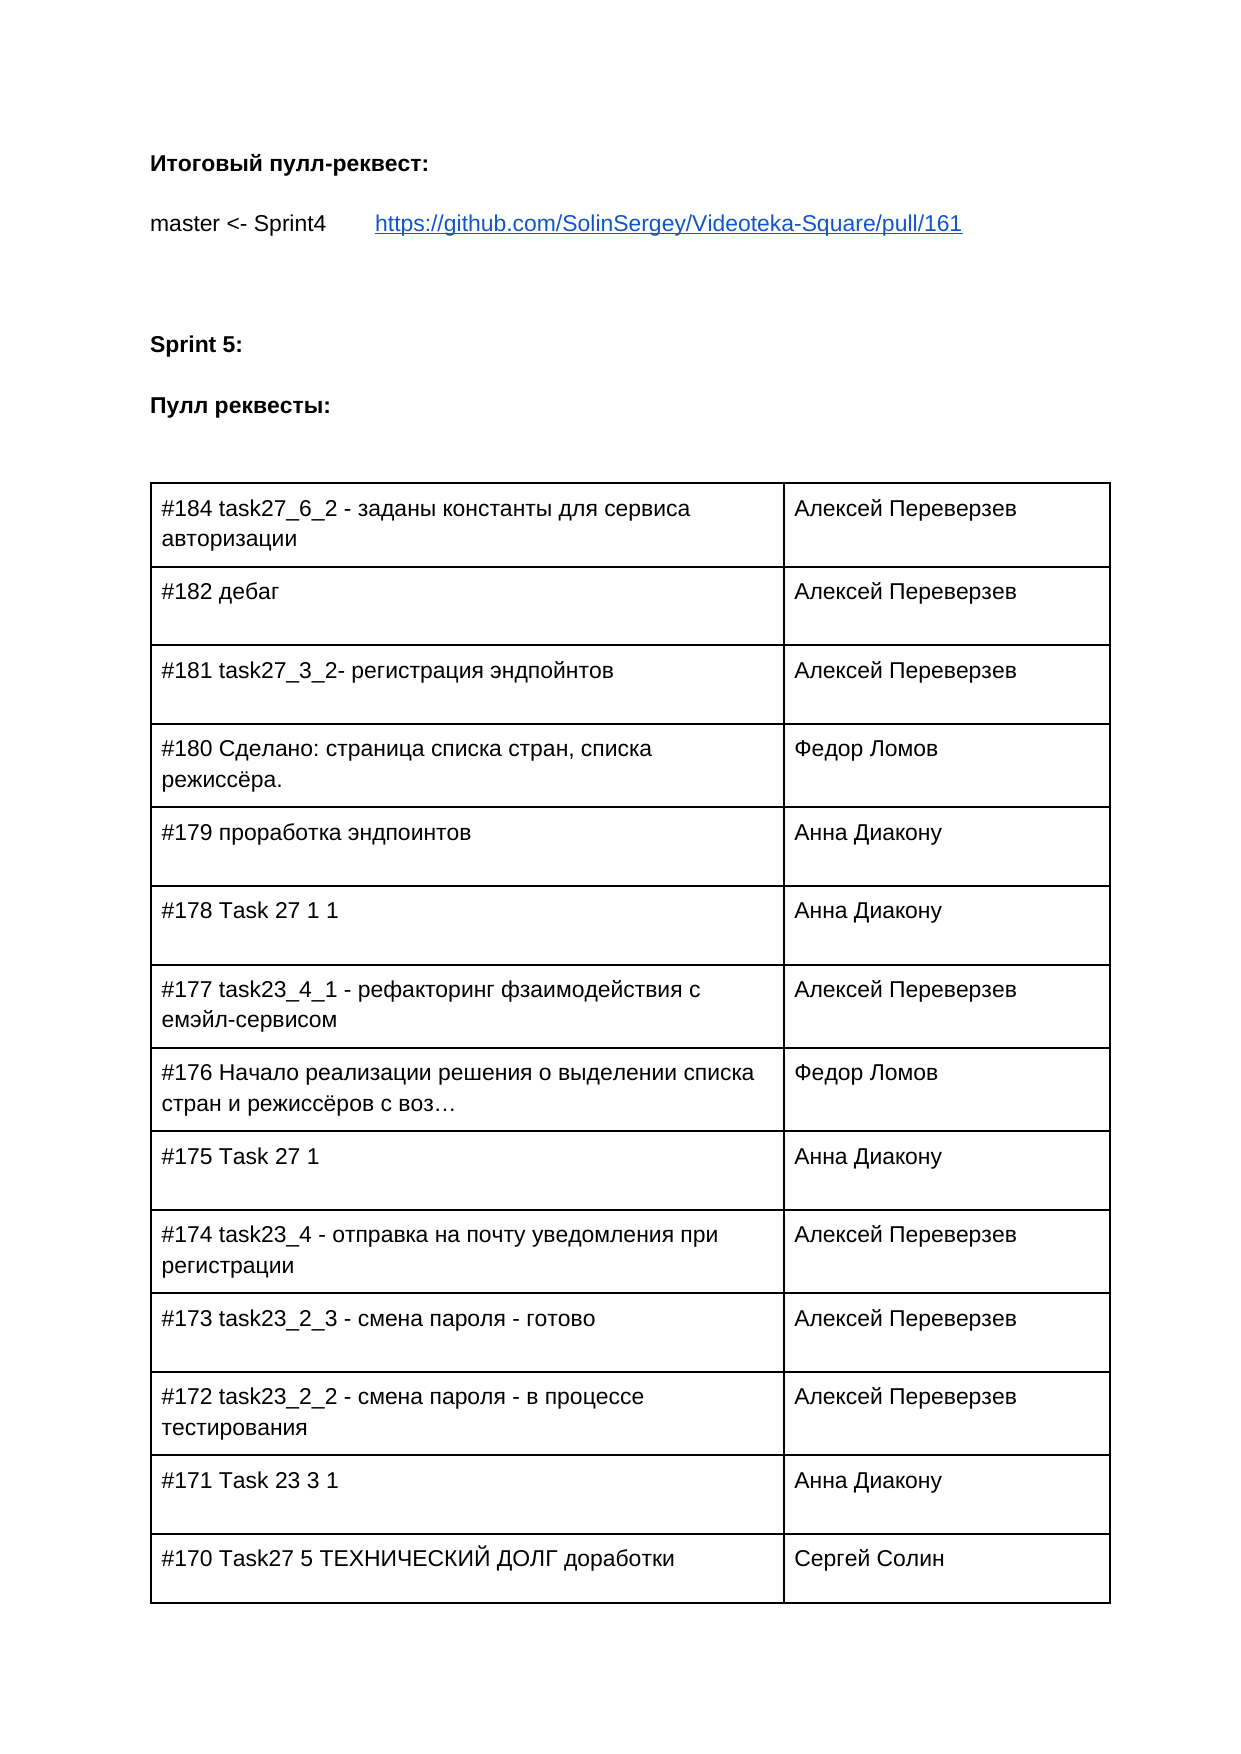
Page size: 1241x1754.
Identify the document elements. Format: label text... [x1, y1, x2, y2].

text Пулл реквесты: [150, 392, 1090, 418]
table_cell #171 Task 23 3 1 [152, 1456, 783, 1533]
table_cell Алексей Переверзев [785, 646, 1109, 723]
table_cell #172 task23_2_2 - смена пароля - в процессе тестирования [152, 1373, 783, 1454]
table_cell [152, 1535, 783, 1602]
table_cell #178 Task 27 1 1 [152, 887, 783, 963]
table_cell Федор Ломов [785, 1049, 1109, 1130]
table_cell Алексей Переверзев [785, 568, 1109, 644]
table_cell Федор Ломов [785, 725, 1109, 806]
table_cell Сергей Солин [785, 1535, 1109, 1602]
table_cell Алексей Переверзев [785, 1211, 1109, 1292]
table_cell Алексей Переверзев [785, 1294, 1109, 1371]
text Итоговый пулл-реквест: [150, 150, 1090, 176]
table_cell Анна Диакону [785, 1456, 1109, 1533]
table_header Алексей Переверзев [785, 484, 1109, 566]
table_header #184 task27_6_2 - заданы константы для сервиса авторизации [152, 484, 783, 566]
table_cell #173 task23_2_3 - смена пароля - готово [152, 1294, 783, 1371]
table_cell #177 task23_4_1 - рефакторинг фзаимодействия с емэйл-сервисом [152, 966, 783, 1047]
table_cell #174 task23_4 - отправка на почту уведомления при регистрации [152, 1211, 783, 1292]
table_cell #176 Начало реализации решения о выделении списка стран и режиссёров с воз… [152, 1049, 783, 1130]
table_cell Анна Диакону [785, 1132, 1109, 1209]
table_cell #179 проработка эндпоинтов [152, 808, 783, 885]
table_cell #180 Сделано: страница списка стран, списка режиссёра. [152, 725, 783, 806]
table_cell Анна Диакону [785, 808, 1109, 885]
text Sprint 5: [150, 331, 1090, 358]
table_cell #182 дебаг [152, 568, 783, 644]
table_cell Алексей Переверзев [785, 966, 1109, 1047]
table_cell #175 Task 27 1 [152, 1132, 783, 1209]
text master <- Sprint4 https://github.com/SolinSergey/Videoteka-Square/pull/161 [150, 210, 1090, 237]
table_cell Алексей Переверзев [785, 1373, 1109, 1454]
table_cell Анна Диакону [785, 887, 1109, 963]
table_cell #181 task27_3_2- регистрация эндпойнтов [152, 646, 783, 723]
